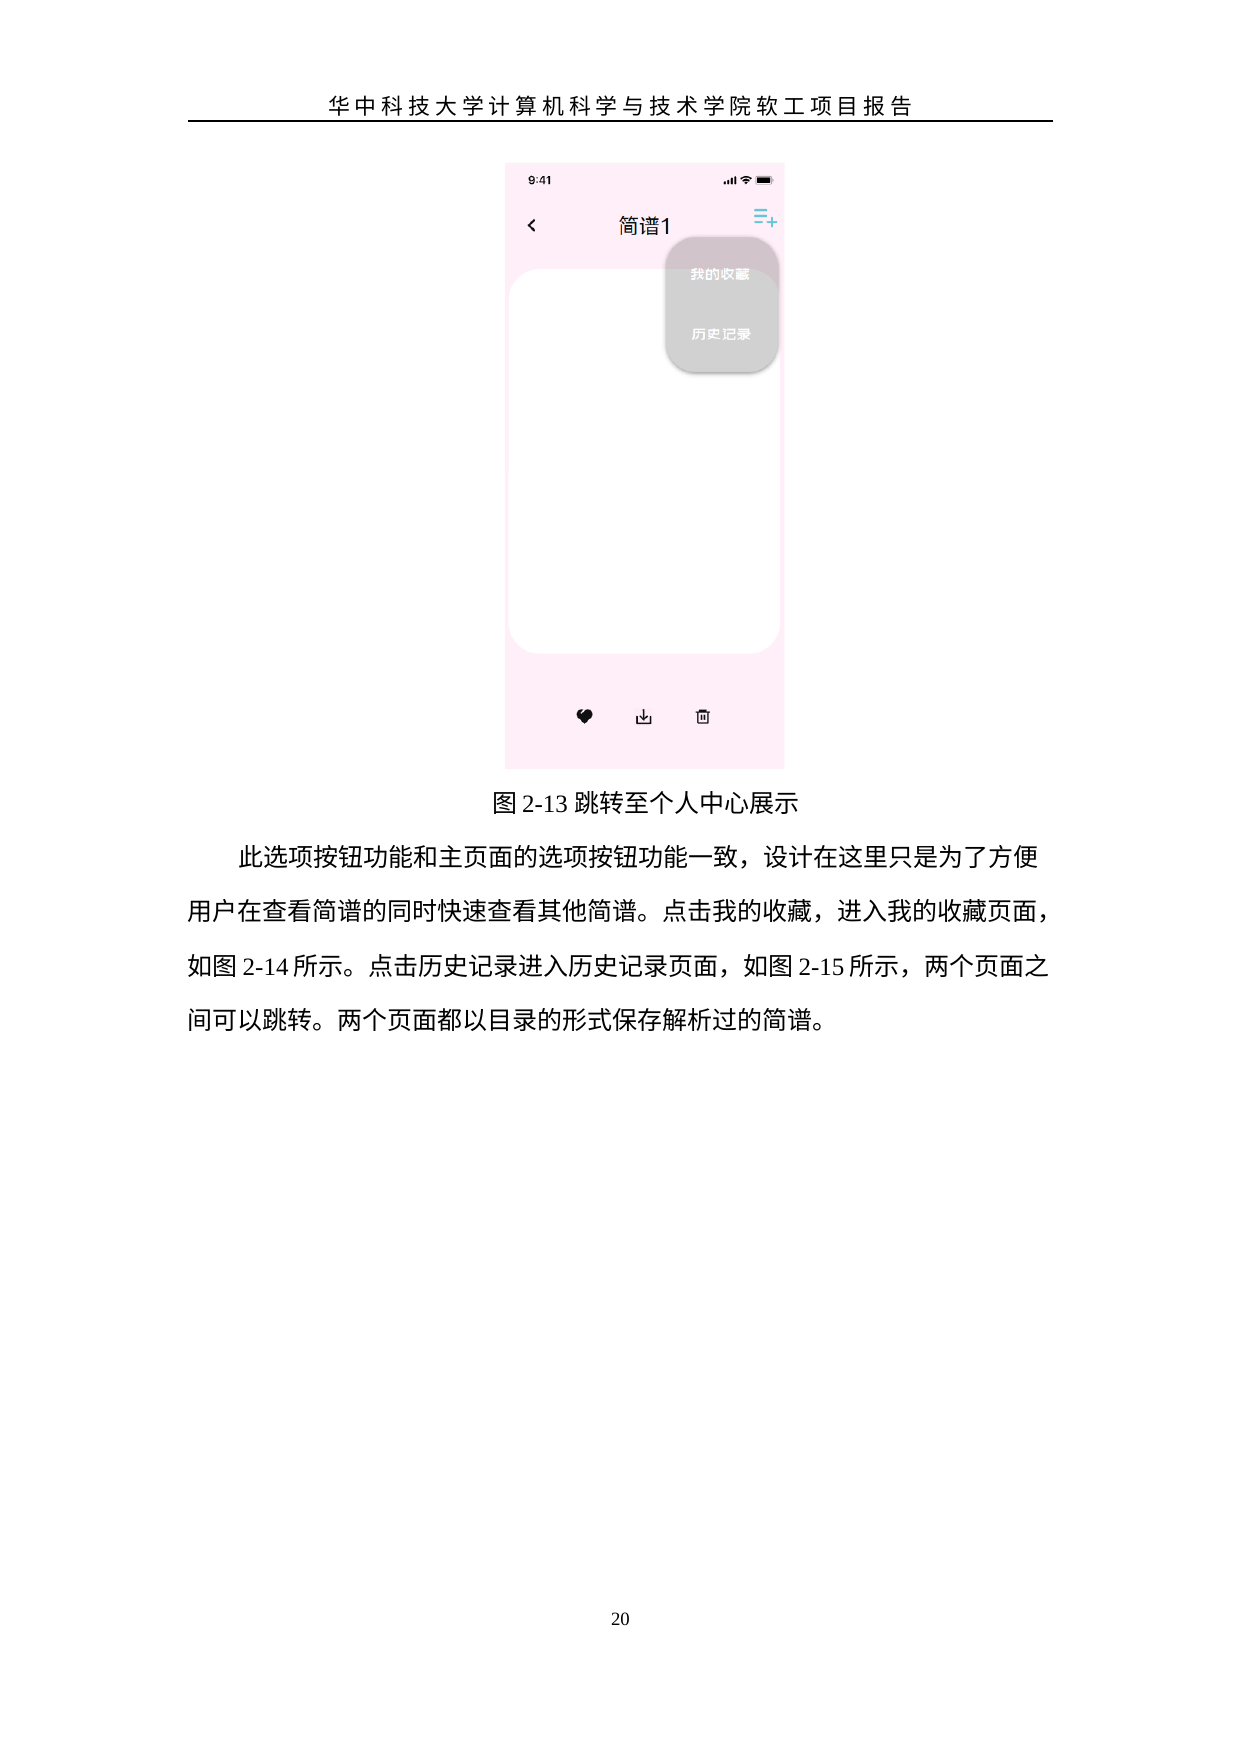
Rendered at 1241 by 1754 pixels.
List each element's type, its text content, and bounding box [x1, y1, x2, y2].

text 此选项按钮功能和主页面的选项按钮功能一致，设计在这里只是为了方便用户在查看简谱的同时快速查看其他简谱。点击我的收藏，进入我的收藏页面，如图2-14所示。点击历史记录进入历史记录页面，如图2-15所示，两个页面之间可以跳转。两个页面都以目录的形式保存解析过的简谱。 [187, 837, 1053, 1037]
picture [504, 162, 786, 769]
text 图2-13 跳转至个人中心展示 [187, 783, 1053, 819]
